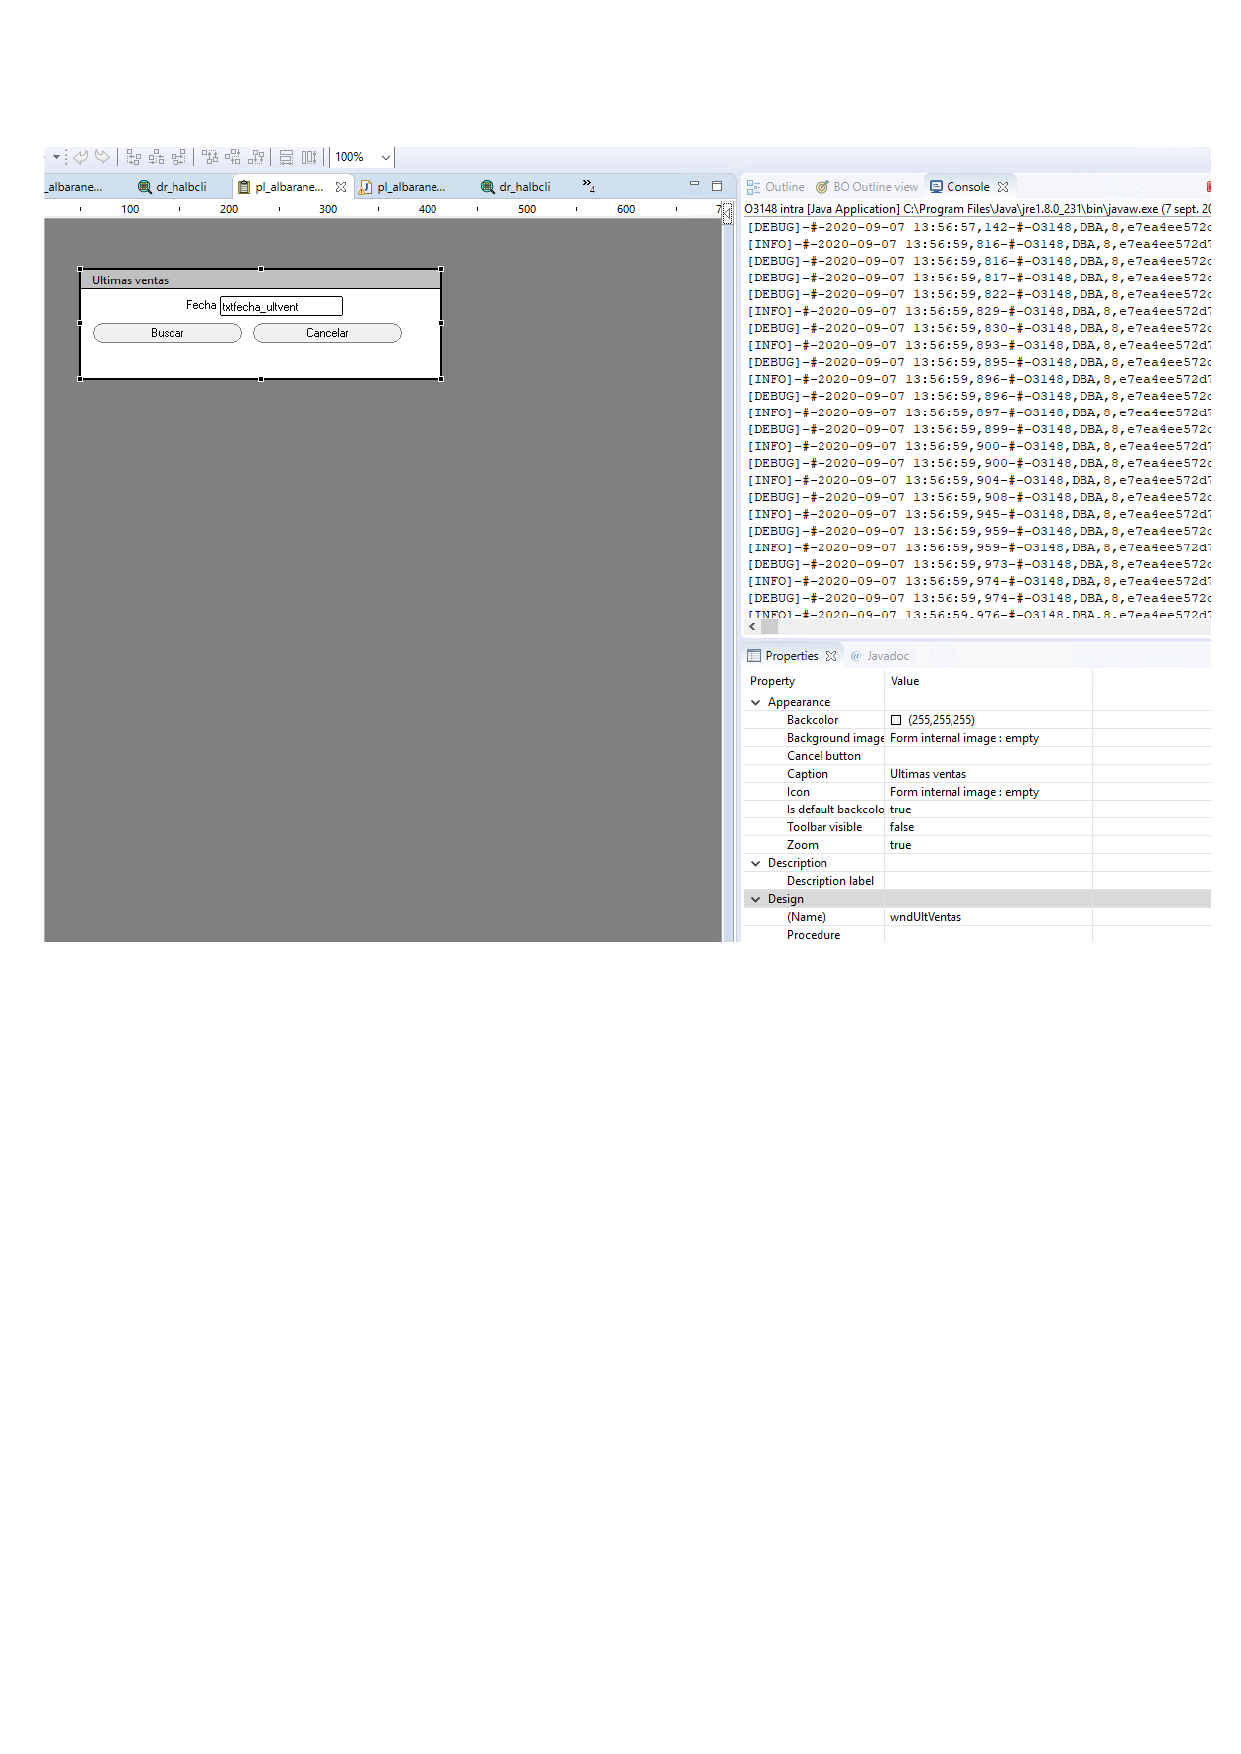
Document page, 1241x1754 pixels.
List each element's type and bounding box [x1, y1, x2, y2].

picture [44, 147, 1211, 942]
